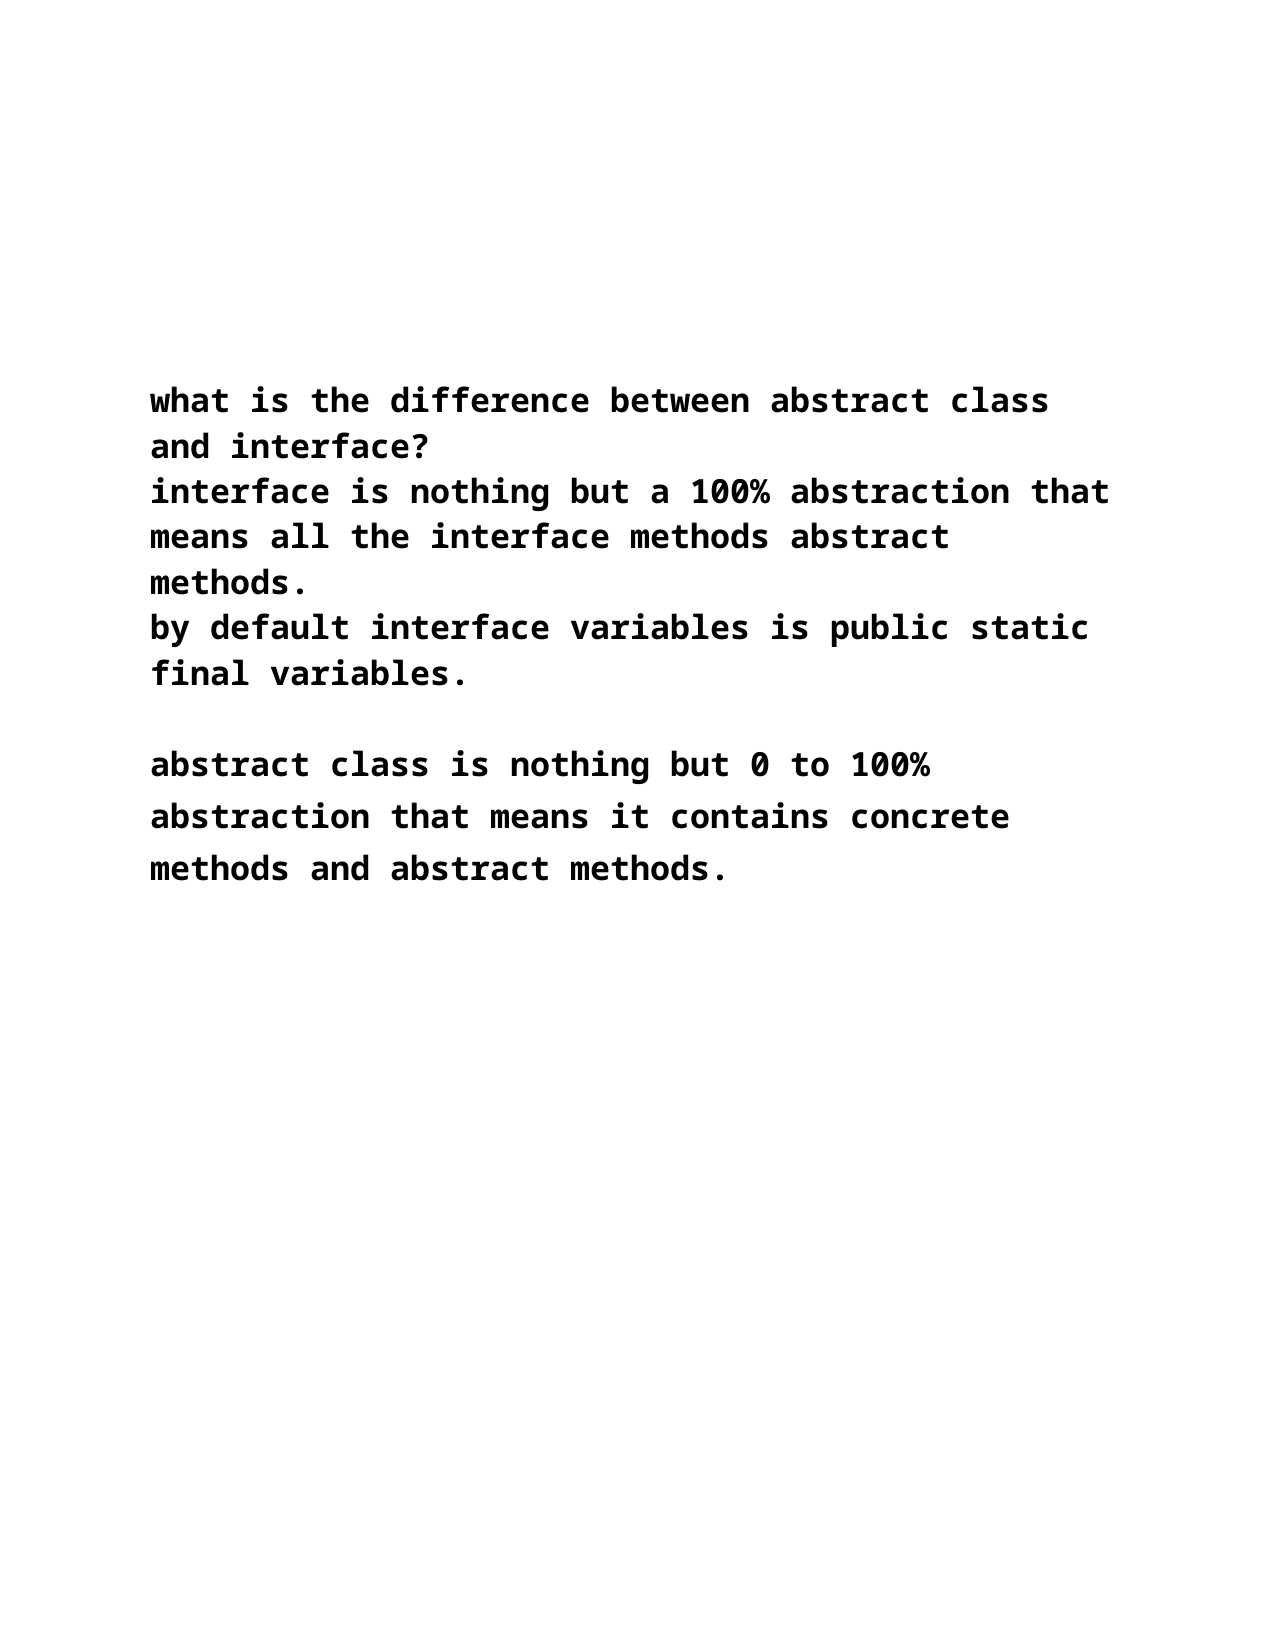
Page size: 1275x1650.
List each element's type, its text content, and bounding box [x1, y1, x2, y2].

text what is the difference between abstract class and interface? [150, 377, 1125, 468]
text interface is nothing but a 100% abstraction that means all the interface methods abstract methods. [150, 468, 1125, 604]
text abstract class is nothing but 0 to 100% abstraction that means it contains concrete methods and abstract methods. [150, 740, 1125, 890]
text by default interface variables is public static final variables. [150, 604, 1125, 695]
